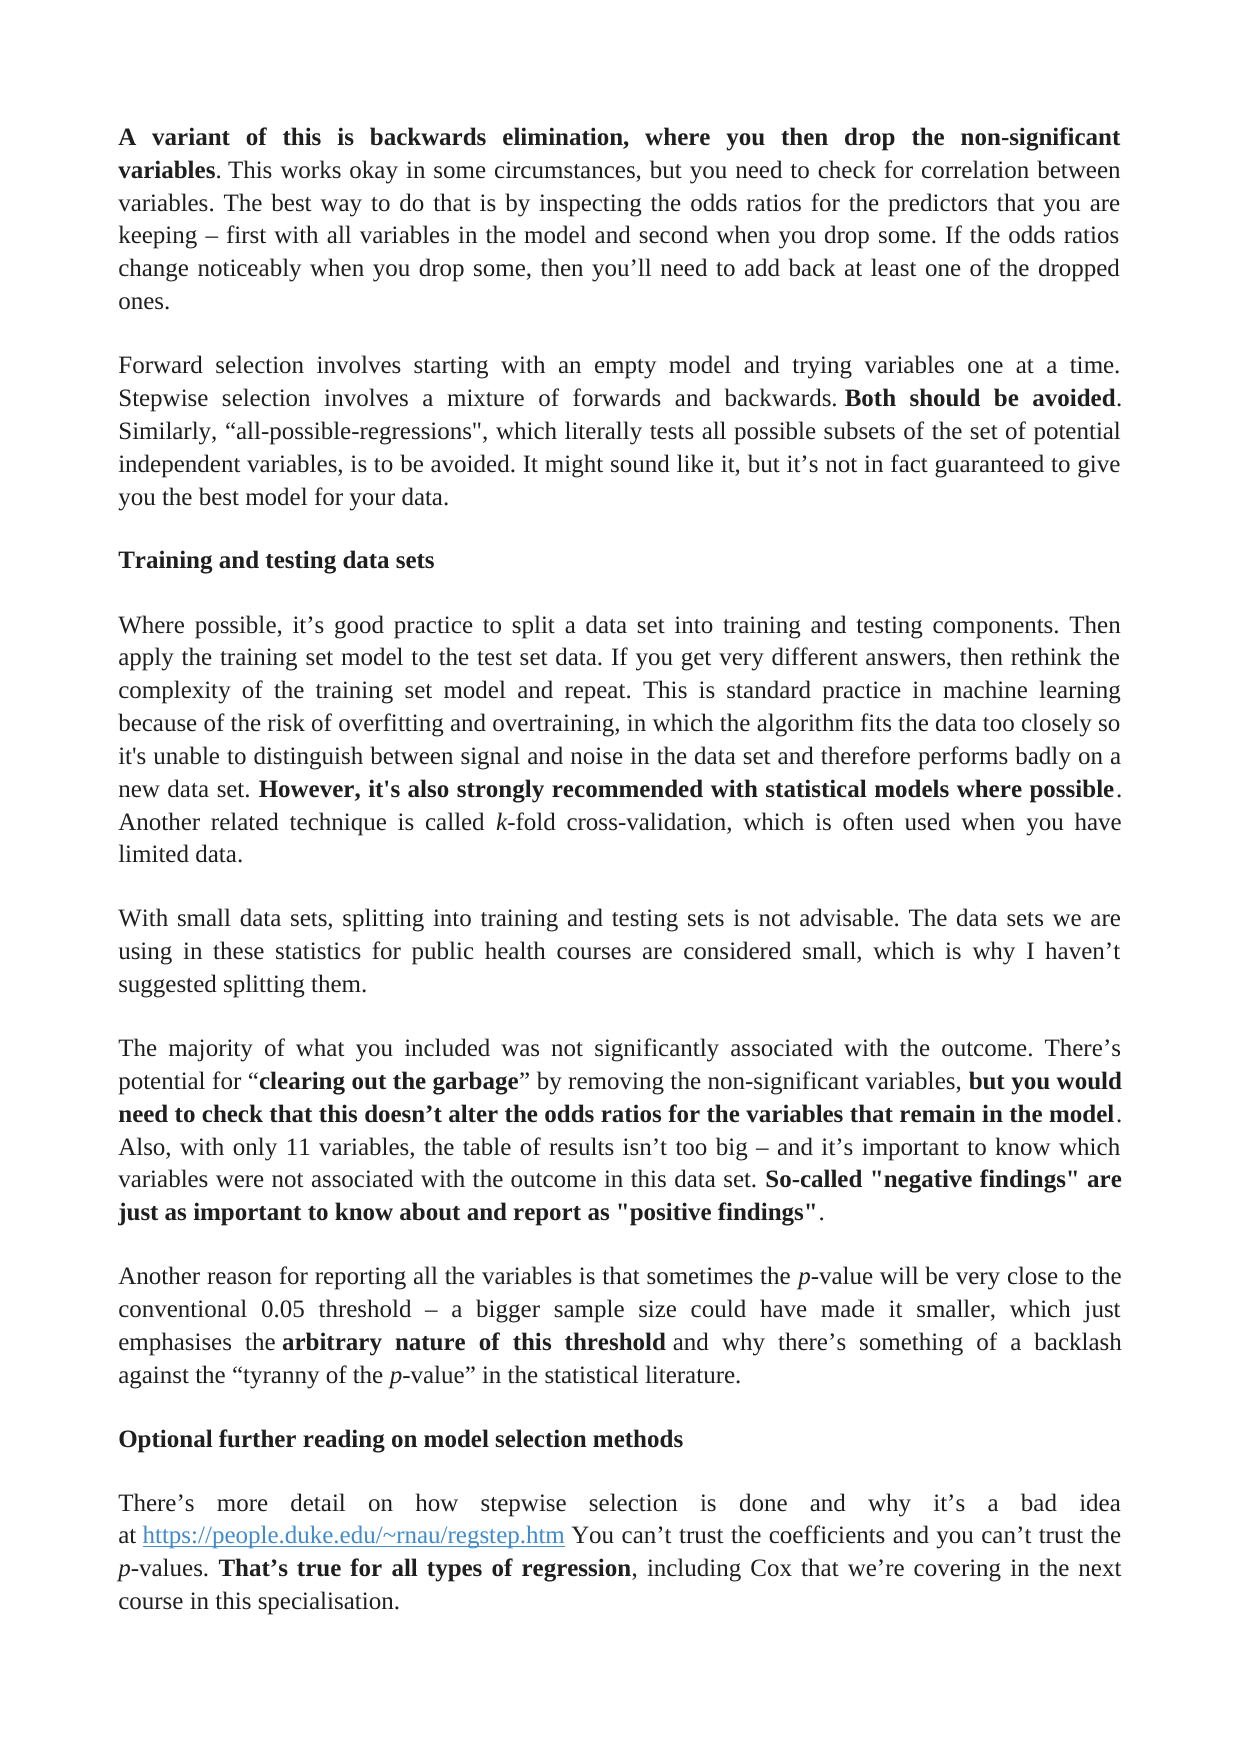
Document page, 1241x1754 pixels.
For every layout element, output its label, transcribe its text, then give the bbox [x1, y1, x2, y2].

text A variant of this is backwards elimination, where you then drop the non-significant variables. This works okay in some circumstances, but you need to check for correlation between variables. The best way to do that is by inspecting the odds ratios for the predictors that you are keeping – first with all variables in the model and second when you drop some. If the odds ratios change noticeably when you drop some, then you’ll need to add back at least one of the dropped ones. [118, 118, 1122, 315]
text Forward selection involves starting with an empty model and trying variables one at a time. Stepwise selection involves a mixture of forwards and backwards. Both should be avoided. Similarly, “all-possible-regressions", which literally tests all possible subsets of the set of potential independent variables, is to be avoided. It might sound like it, but it’s not in fact guaranteed to give you the best model for your data. [118, 346, 1122, 510]
text Another reason for reporting all the variables is that sometimes the p-value will be very close to the conventional 0.05 threshold – a bigger sample size could have made it smaller, which just emphasises the arbitrary nature of this threshold and why there’s something of a backlash against the “tyranny of the p-value” in the statistical literature. [118, 1257, 1122, 1388]
text Optional further reading on model selection methods [118, 1420, 1122, 1452]
text The majority of what you included was not significantly associated with the outcome. There’s potential for “clearing out the garbage” by removing the non-significant variables, but you would need to check that this doesn’t alter the odds ratios for the variables that remain in the model. Also, with only 11 variables, the table of results isn’t too big – and it’s important to know which variables were not associated with the outcome in this data set. So-called "negative findings" are just as important to know about and report as "positive findings". [118, 1029, 1122, 1226]
text Where possible, it’s good practice to split a data set into training and testing components. Then apply the training set model to the test set data. If you get very different answers, then rethink the complexity of the training set model and repeat. This is standard practice in machine learning because of the risk of overfitting and overtraining, in which the algorithm fits the data too closely so it's unable to distinguish between signal and noise in the data set and therefore performs badly on a new data set. However, it's also strongly recommended with statistical models where possible. Another related technique is called k-fold cross-validation, which is often used when you have limited data. [118, 606, 1122, 868]
text With small data sets, splitting into training and testing sets is not advisable. The data sets we are using in these statistics for public health courses are considered small, which is why I haven’t suggested splitting them. [118, 899, 1122, 998]
text There’s more detail on how stepwise selection is done and why it’s a bad idea at https://people.duke.edu/~rnau/regstep.htm You can’t trust the coefficients and you can’t trust the p-values. That’s true for all types of regression, including Cox that we’re covering in the next course in this specialisation. [118, 1484, 1122, 1615]
text Training and testing data sets [118, 542, 1122, 574]
